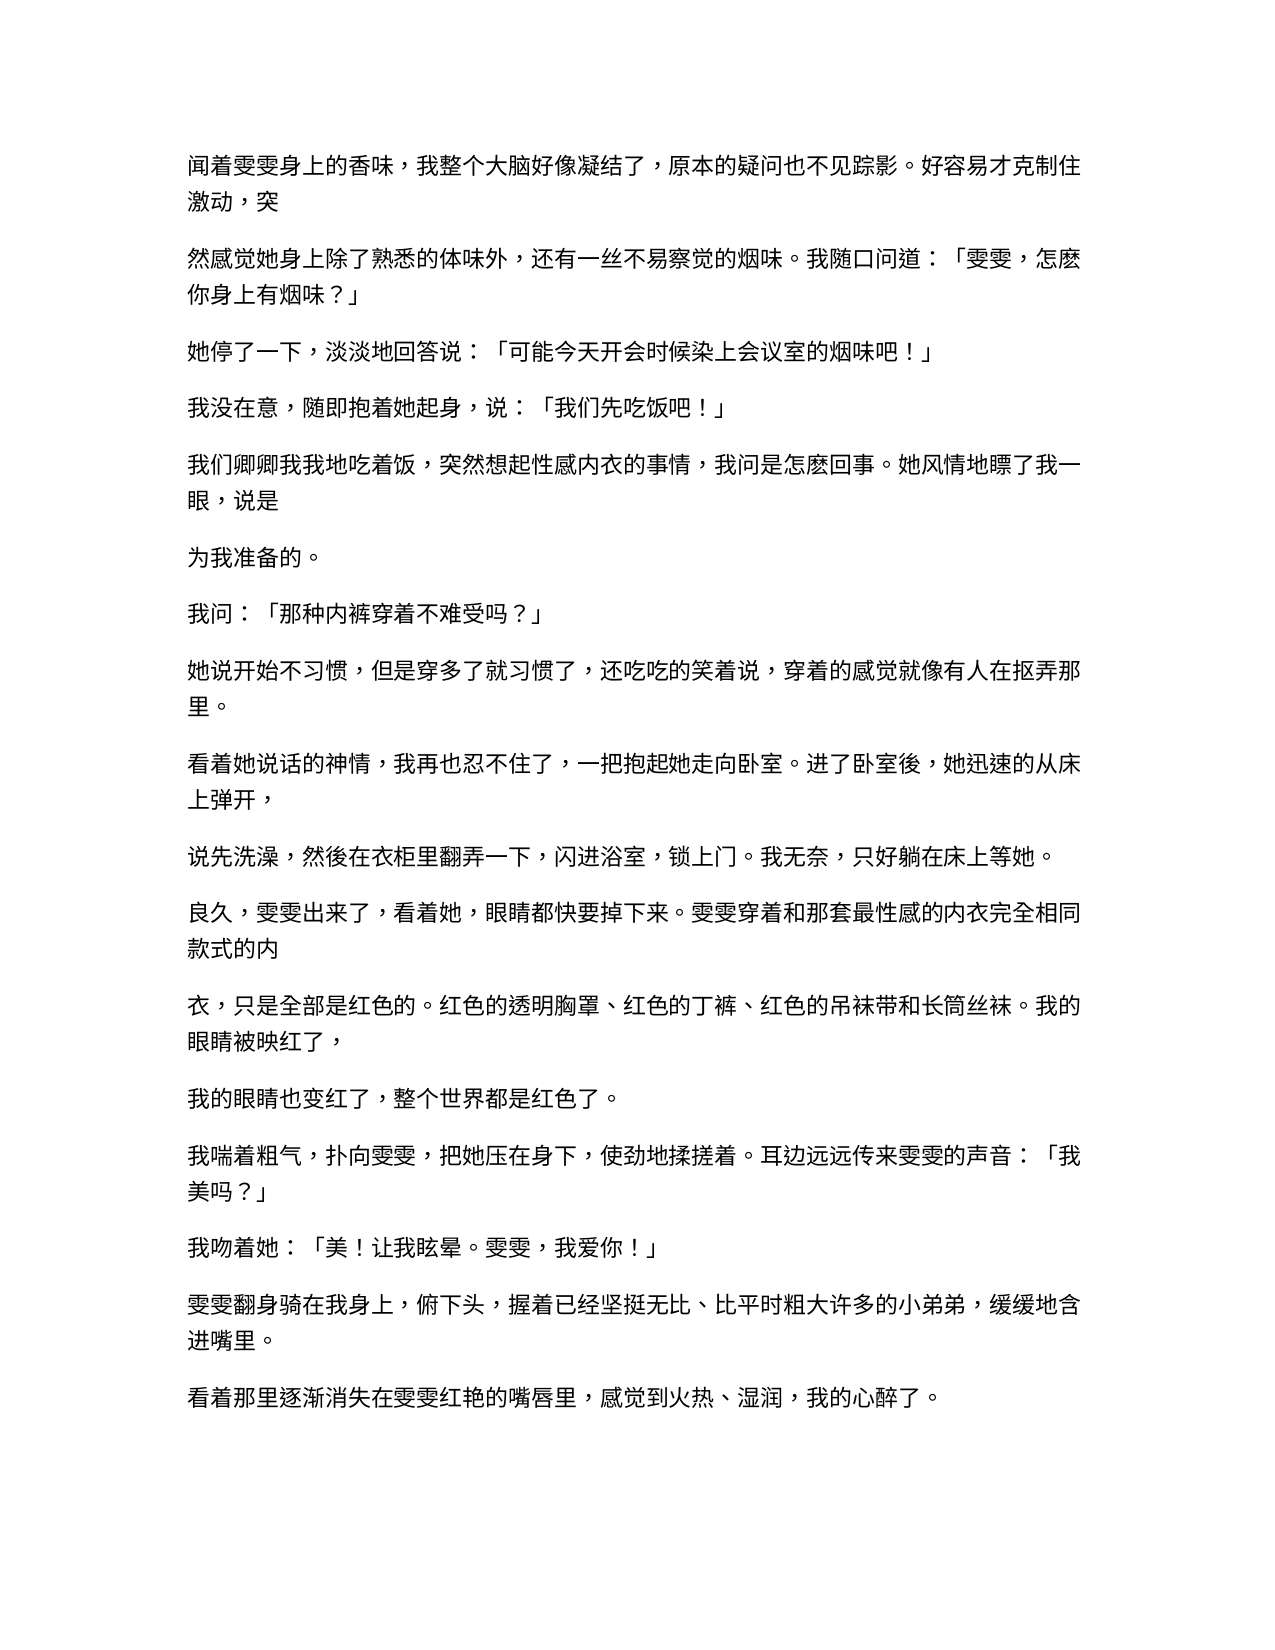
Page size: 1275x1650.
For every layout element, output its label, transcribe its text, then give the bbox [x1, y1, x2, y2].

text 良久，雯雯出来了，看着她，眼睛都快要掉下来。雯雯穿着和那套最性感的内衣完全相同款式的内 [187, 897, 1087, 964]
text 我吻着她：「美！让我眩晕。雯雯，我爱你！」 [187, 1232, 1087, 1263]
text 我没在意，随即抱着她起身，说：「我们先吃饭吧！」 [187, 392, 1087, 423]
text 她说开始不习惯，但是穿多了就习惯了，还吃吃的笑着说，穿着的感觉就像有人在抠弄那里。 [187, 655, 1087, 722]
text 闻着雯雯身上的香味，我整个大脑好像凝结了，原本的疑问也不见踪影。好容易才克制住激动，突 [187, 150, 1087, 217]
text 看着她说话的神情，我再也忍不住了，一把抱起她走向卧室。进了卧室後，她迅速的从床上弹开， [187, 748, 1087, 815]
text 说先洗澡，然後在衣柜里翻弄一下，闪进浴室，锁上门。我无奈，只好躺在床上等她。 [187, 841, 1087, 872]
text 衣，只是全部是红色的。红色的透明胸罩、红色的丁裤、红色的吊袜带和长筒丝袜。我的眼睛被映红了， [187, 990, 1087, 1057]
text 我喘着粗气，扑向雯雯，把她压在身下，使劲地揉搓着。耳边远远传来雯雯的声音：「我美吗？」 [187, 1139, 1087, 1207]
text 然感觉她身上除了熟悉的体味外，还有一丝不易察觉的烟味。我随口问道：「雯雯，怎麽你身上有烟味？」 [187, 243, 1087, 310]
text 为我准备的。 [187, 542, 1087, 573]
text 雯雯翻身骑在我身上，俯下头，握着已经坚挺无比、比平时粗大许多的小弟弟，缓缓地含进嘴里。 [187, 1289, 1087, 1356]
text 她停了一下，淡淡地回答说：「可能今天开会时候染上会议室的烟味吧！」 [187, 335, 1087, 367]
text 看着那里逐渐消失在雯雯红艳的嘴唇里，感觉到火热、湿润，我的心醉了。 [187, 1382, 1087, 1413]
text 我的眼睛也变红了，整个世界都是红色了。 [187, 1083, 1087, 1114]
text 我问：「那种内裤穿着不难受吗？」 [187, 598, 1087, 630]
text 我们卿卿我我地吃着饭，突然想起性感内衣的事情，我问是怎麽回事。她风情地瞟了我一眼，说是 [187, 449, 1087, 516]
